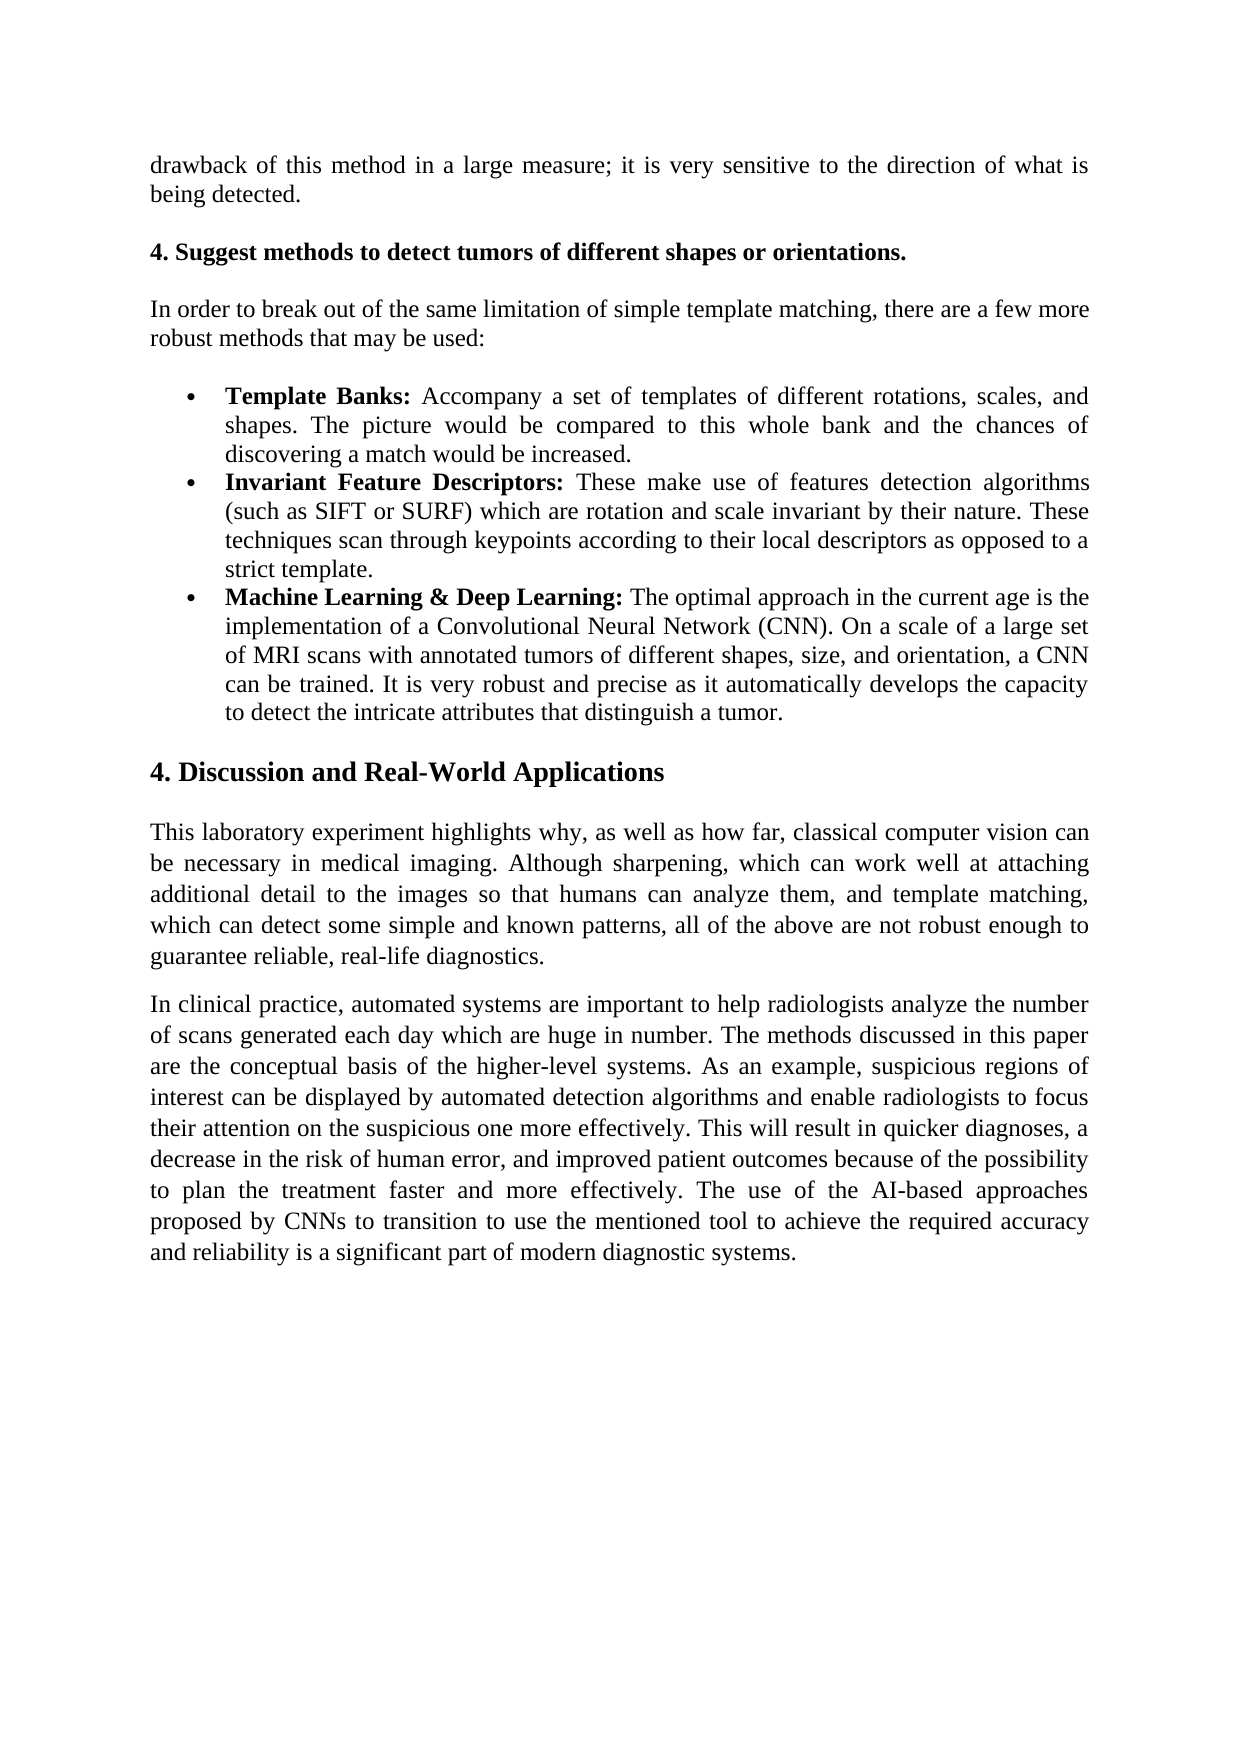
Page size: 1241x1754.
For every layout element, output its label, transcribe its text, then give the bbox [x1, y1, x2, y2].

list Invariant Feature Descriptors: These make use of features detection algorithms (such as SIFT or SURF) which are rotation and scale invariant by their nature. These techniques scan through keypoints according to their local descriptors as opposed to a strict template. [187, 467, 1090, 582]
text 4. Discussion and Real-World Applications [150, 755, 1090, 788]
text 4. Suggest methods to detect tumors of different shapes or orientations. [150, 237, 1090, 265]
text This laboratory experiment highlights why, as well as how far, classical computer vision can be necessary in medical imaging. Although sharpening, which can work well at attaching additional detail to the images so that humans can analyze them, and template matching, which can detect some simple and known patterns, all of the above are not robust enough to guarantee reliable, real-life diagnostics. [150, 817, 1090, 970]
list Machine Learning & Deep Learning: The optimal approach in the current age is the implementation of a Convolutional Neural Network (CNN). On a scale of a large set of MRI scans with annotated tumors of different shapes, size, and orientation, a CNN can be trained. It is very robust and precise as it automatically develops the capacity to detect the intricate attributes that distinguish a tumor. [187, 582, 1090, 726]
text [150, 150, 1090, 207]
text In clinical practice, automated systems are important to help radiologists analyze the number of scans generated each day which are huge in number. The methods discussed in this paper are the conceptual basis of the higher-level systems. As an example, suspicious regions of interest can be displayed by automated detection algorithms and enable radiologists to focus their attention on the suspicious one more effectively. This will result in quicker diagnoses, a decrease in the risk of human error, and improved patient outcomes because of the possibility to plan the treatment faster and more effectively. The use of the AI-based approaches proposed by CNNs to transition to use the mentioned tool to achieve the required accuracy and reliability is a significant part of modern diagnostic systems. [150, 989, 1090, 1266]
text In order to break out of the same limitation of simple template matching, there are a few more robust methods that may be used: [150, 294, 1090, 352]
list Template Banks: Accompany a set of templates of different rotations, scales, and shapes. The picture would be compared to this whole bank and the chances of discovering a match would be increased. [187, 381, 1090, 467]
